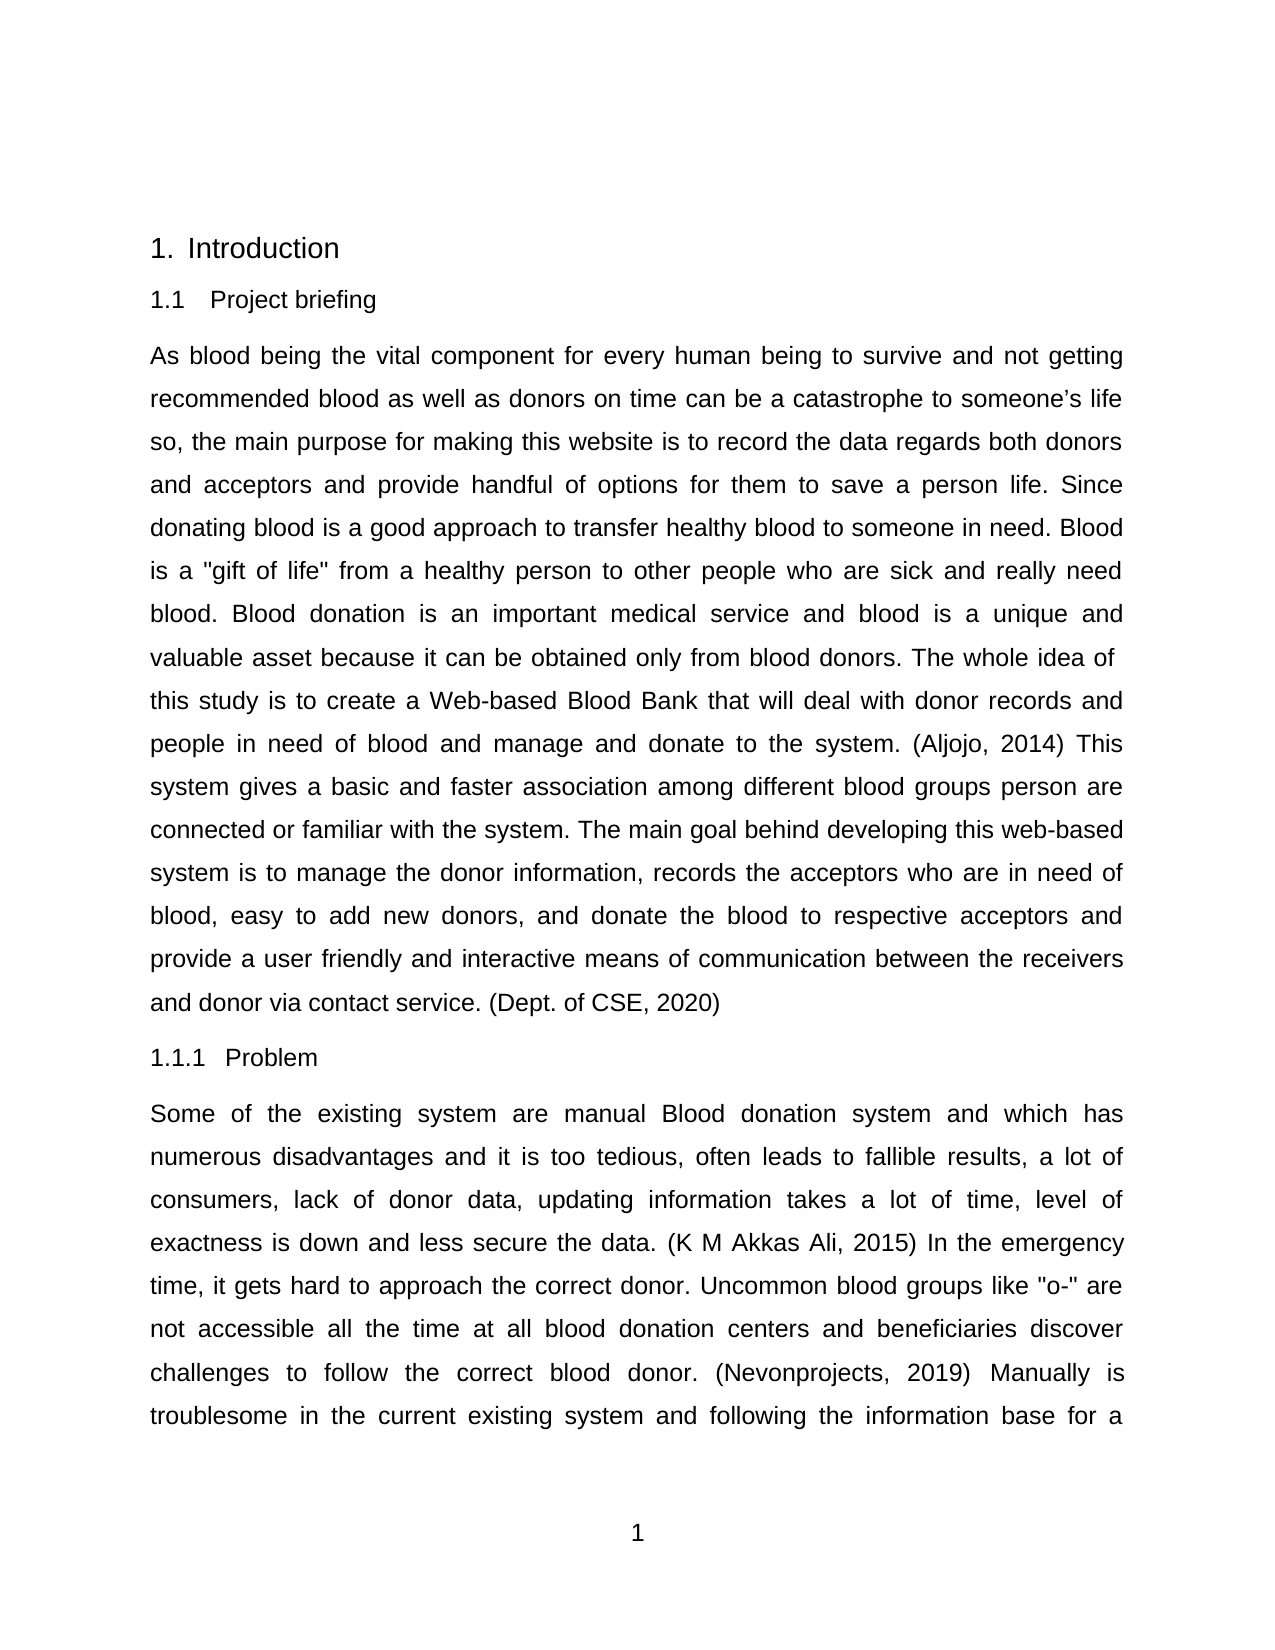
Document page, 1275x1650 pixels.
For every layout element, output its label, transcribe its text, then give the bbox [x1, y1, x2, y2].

subtitle Introduction [150, 231, 1125, 264]
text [150, 1099, 1125, 1429]
subtitle Problem [150, 1043, 1125, 1072]
subtitle Project briefing [150, 285, 1125, 314]
text As blood being the vital component for every human being to survive and not getting recommended blood as well as donors on time can be a catastrophe to someone’s life so, the main purpose for making this website is to record the data regards both donors and acceptors and provide handful of options for them to save a person life. Since donating blood is a good approach to transfer healthy blood to someone in need. Blood is a "gift of life" from a healthy person to other people who are sick and really need blood. Blood donation is an important medical service and blood is a unique and valuable asset because it can be obtained only from blood donors. The whole idea of ​​this study is to create a Web-based Blood Bank that will deal with donor records and people in need of blood and manage and donate to the system. (Aljojo, 2014) This system gives a basic and faster association among different blood groups person are connected or familiar with the system. The main goal behind developing this web-based system is to manage the donor information, records the acceptors who are in need of blood, easy to add new donors, and donate the blood to respective acceptors and provide a user friendly and interactive means of communication between the receivers and donor via contact service. (Dept. of CSE, 2020) [150, 341, 1125, 1016]
